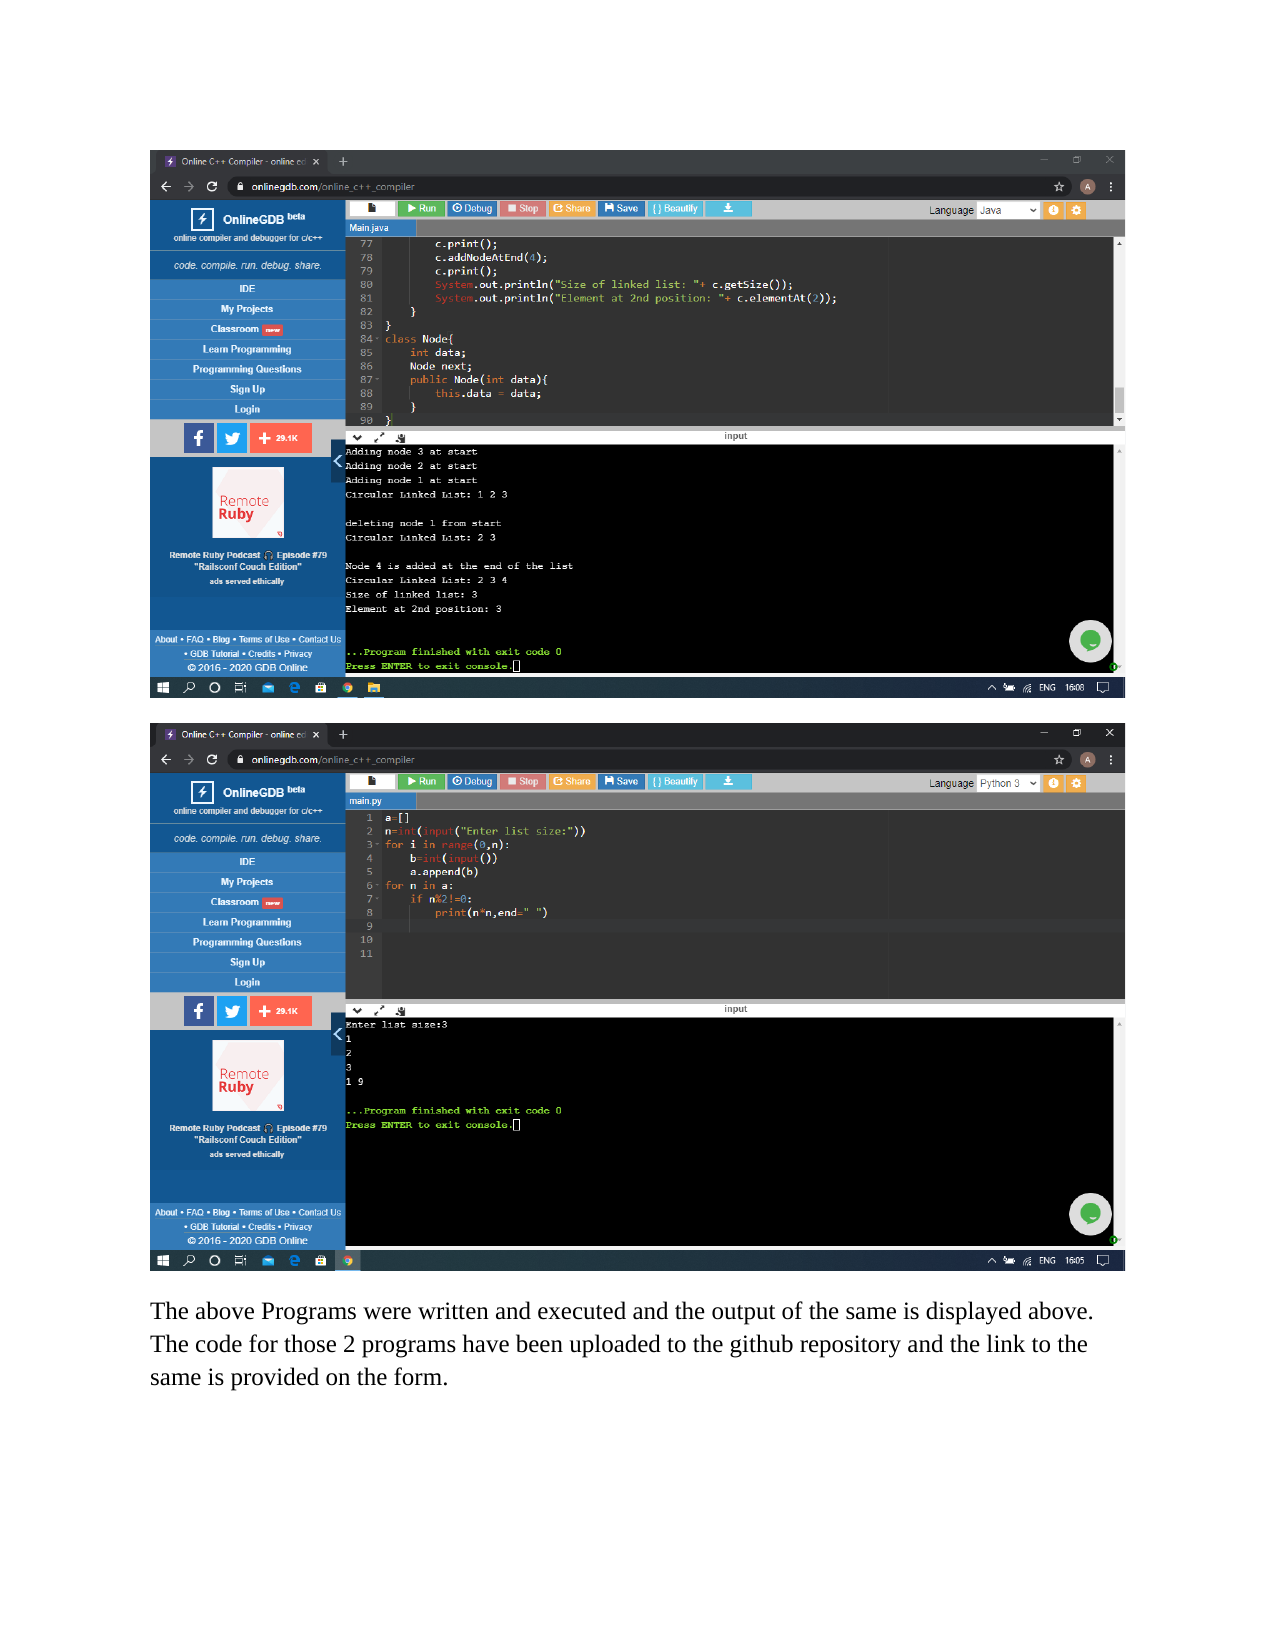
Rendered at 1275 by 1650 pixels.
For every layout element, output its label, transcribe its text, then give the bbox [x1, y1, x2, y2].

text The above Programs were written and executed and the output of the same is displayed above. The code for those 2 programs have been uploaded to the github repository and the link to the same is provided on the form. [150, 1296, 1125, 1391]
picture [150, 150, 1125, 698]
picture [150, 723, 1125, 1271]
